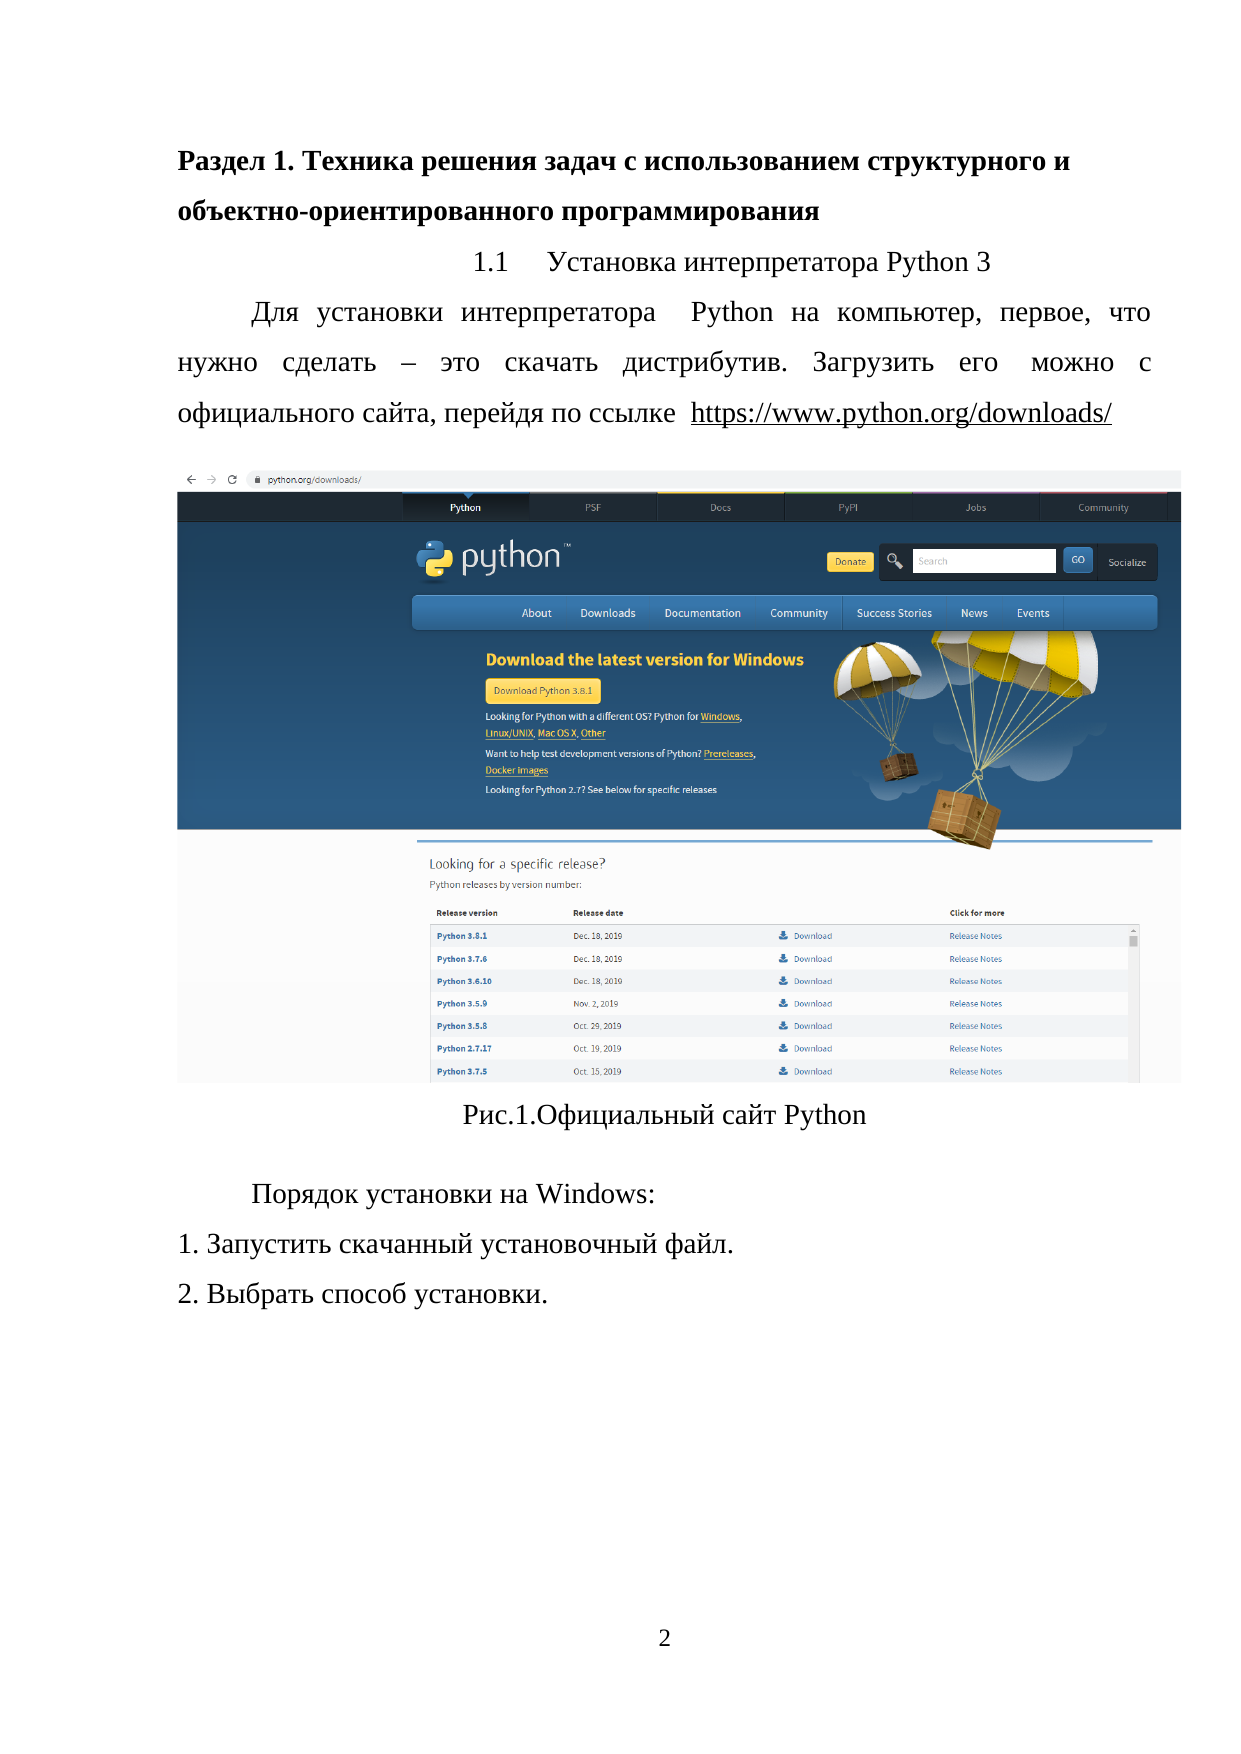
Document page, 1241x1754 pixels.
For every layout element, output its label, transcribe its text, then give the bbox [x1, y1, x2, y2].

text 2. Выбрать способ установки. [177, 1277, 1152, 1310]
picture [177, 470, 1182, 1083]
subtitle Раздел 1. Техника решения задач с использованием структурного и объектно-ориентированного программирования [177, 143, 1152, 227]
subtitle 1.1 Установка интерпретатора Python 3 [450, 244, 1152, 277]
text 1. Запустить скачанный установочный файл. [177, 1226, 1152, 1260]
text Рис.1.Официальный сайт Python [177, 1097, 1152, 1131]
text Для установки интерпретатора Python на компьютер, первое, что нужно сделать – это скачать дистрибутив. Загрузить его можно с официального сайта, перейдя по ссылке https://www.python.org/downloads/ [177, 294, 1152, 428]
text Порядок установки на Windows: [177, 1176, 1152, 1209]
